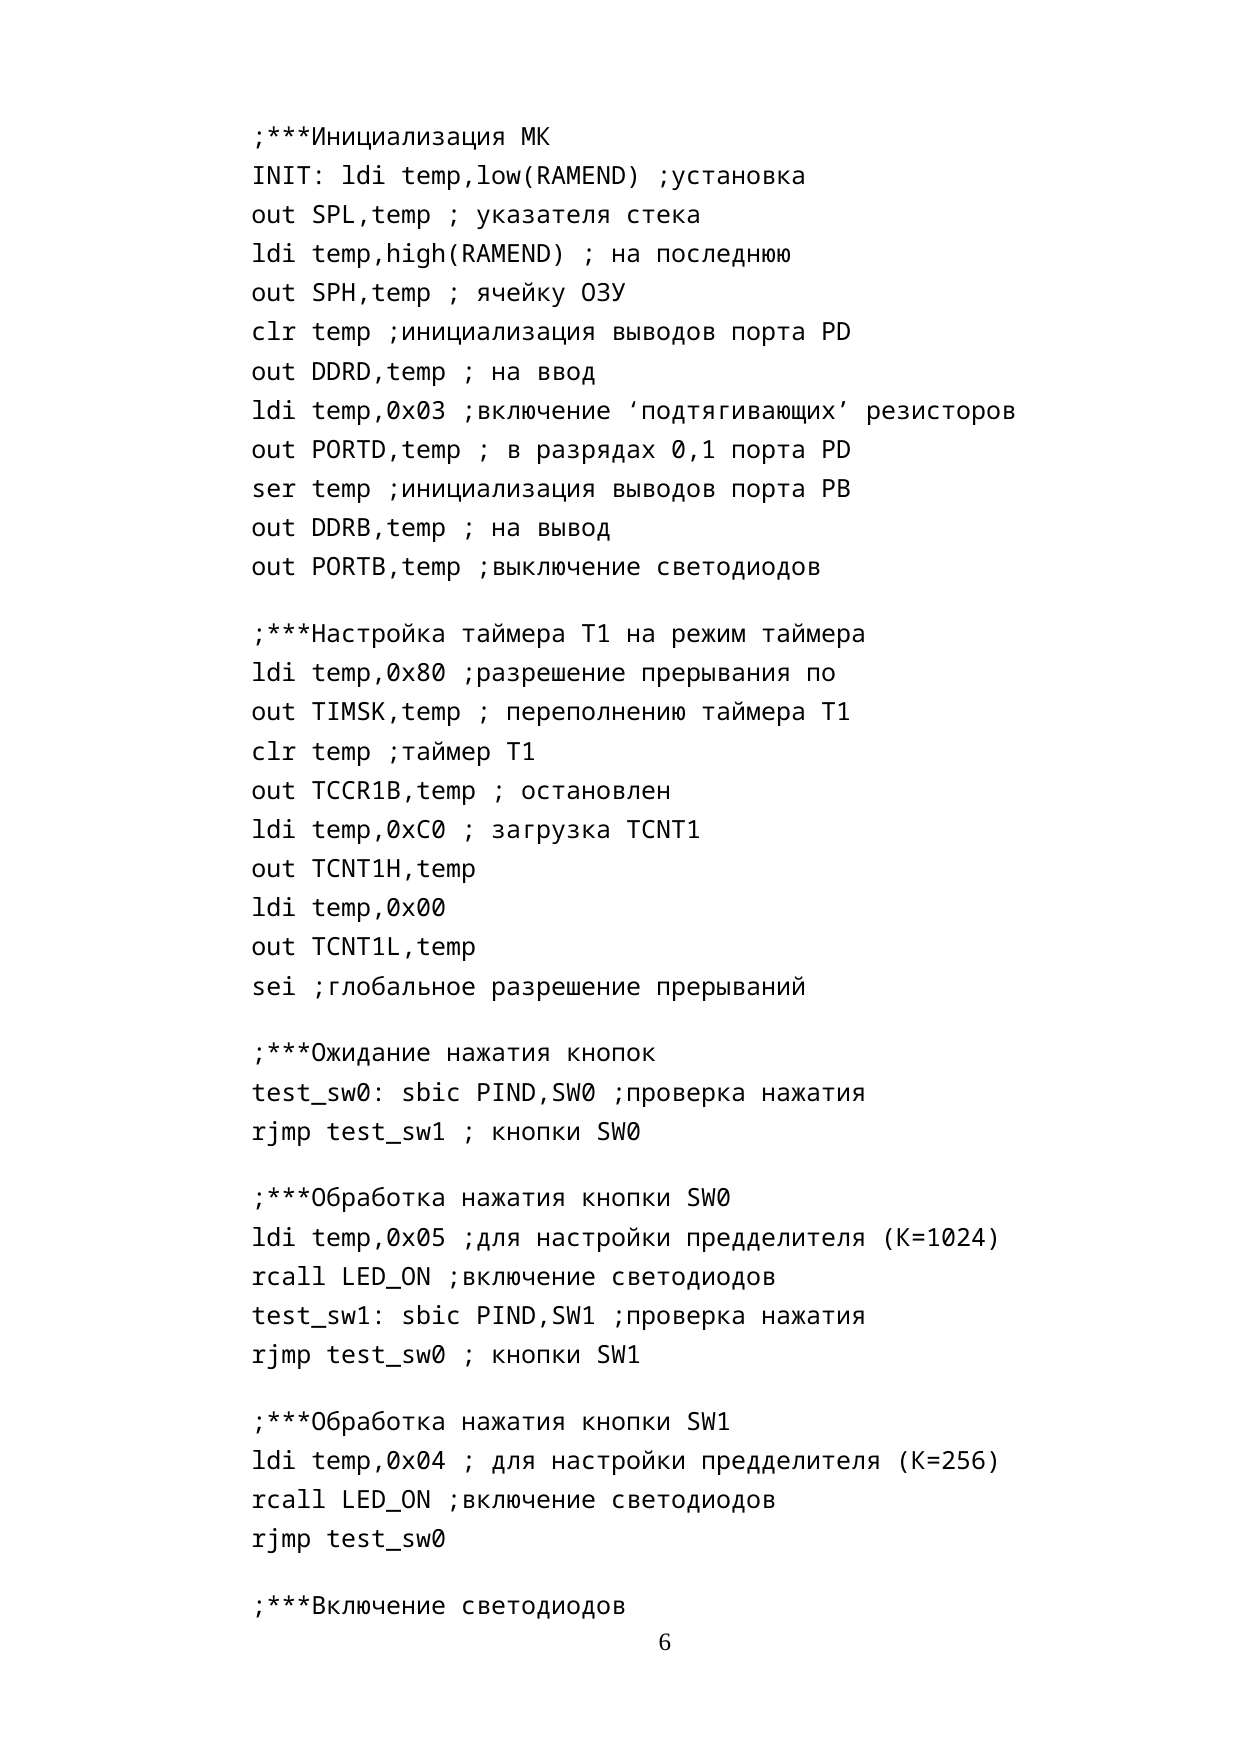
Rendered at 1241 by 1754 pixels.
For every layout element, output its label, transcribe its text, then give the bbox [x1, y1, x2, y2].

text ldi temp,0x03 ;включение ‘подтягивающих’ резисторов [251, 392, 1152, 426]
text ldi temp,high(RAMEND) ; на последнюю [251, 236, 1152, 270]
text clr temp ;инициализация выводов порта PD [251, 314, 1152, 348]
text INIT: ldi temp,low(RAMEND) ;установка [251, 157, 1152, 191]
text rjmp test_sw0 ; кнопки SW1 [251, 1337, 1152, 1371]
text rjmp test_sw0 [251, 1521, 1152, 1555]
text ldi temp,0x05 ;для настройки предделителя (К=1024) [251, 1219, 1152, 1253]
text out SPL,temp ; указателя стека [251, 196, 1152, 231]
text out TCNT1H,temp [251, 851, 1152, 885]
text ser temp ;инициализация выводов порта PB [251, 471, 1152, 505]
text ldi temp,0x80 ;разрешение прерывания по [251, 655, 1152, 689]
text test_sw0: sbic PIND,SW0 ;проверка нажатия [251, 1074, 1152, 1108]
text sei ;глобальное разрешение прерываний [251, 968, 1152, 1002]
text ;***Обработка нажатия кнопки SW1 [251, 1403, 1152, 1438]
text rcall LED_ON ;включение светодиодов [251, 1258, 1152, 1292]
text rcall LED_ON ;включение светодиодов [251, 1482, 1152, 1516]
text out TCNT1L,temp [251, 929, 1152, 963]
text out TCCR1B,temp ; остановлен [251, 772, 1152, 806]
text clr temp ;таймер Т1 [251, 733, 1152, 767]
text out DDRD,temp ; на ввод [251, 353, 1152, 387]
text ;***Инициализация МК [251, 118, 1152, 152]
text ;***Включение светодиодов [251, 1588, 1152, 1622]
text out SPH,temp ; ячейку ОЗУ [251, 275, 1152, 309]
text ;***Обработка нажатия кнопки SW0 [251, 1180, 1152, 1214]
text ldi temp,0x04 ; для настройки предделителя (К=256) [251, 1443, 1152, 1477]
text out TIMSK,temp ; переполнению таймера Т1 [251, 694, 1152, 728]
text ;***Ожидание нажатия кнопок [251, 1035, 1152, 1069]
text ;***Настройка таймера Т1 на режим таймера [251, 616, 1152, 650]
text out PORTD,temp ; в разрядах 0,1 порта PD [251, 431, 1152, 466]
text out DDRB,temp ; на вывод [251, 510, 1152, 544]
text ldi temp,0x00 [251, 890, 1152, 924]
text test_sw1: sbic PIND,SW1 ;проверка нажатия [251, 1298, 1152, 1332]
text rjmp test_sw1 ; кнопки SW0 [251, 1113, 1152, 1147]
text ldi temp,0xC0 ; загрузка TCNT1 [251, 812, 1152, 846]
text out PORTB,temp ;выключение светодиодов [251, 549, 1152, 583]
